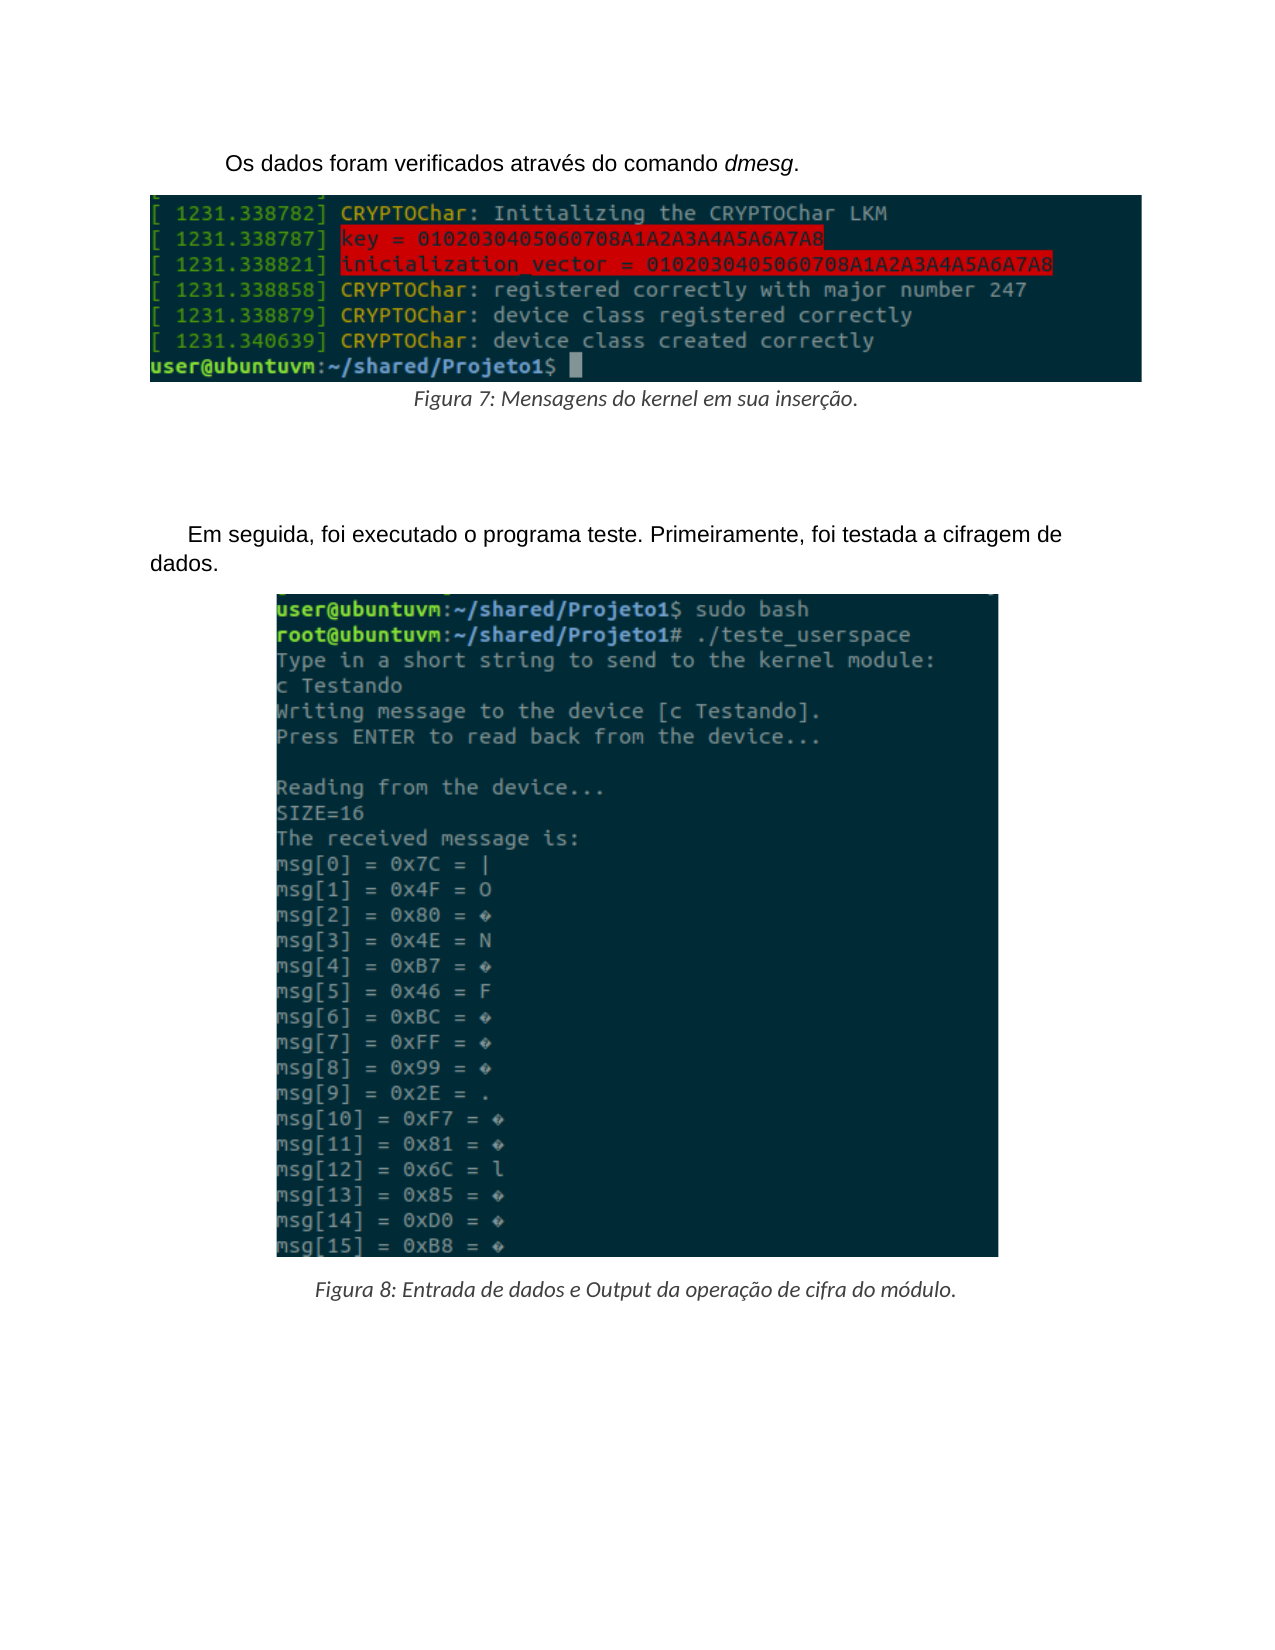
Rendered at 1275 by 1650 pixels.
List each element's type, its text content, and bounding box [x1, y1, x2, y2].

picture [749, 206, 760, 220]
picture [330, 1239, 337, 1252]
picture [302, 605, 313, 616]
picture [813, 311, 823, 322]
picture [799, 656, 808, 667]
picture [418, 1242, 427, 1252]
picture [443, 780, 452, 794]
picture [417, 984, 427, 998]
picture [278, 232, 288, 245]
picture [303, 308, 313, 322]
picture [342, 652, 350, 667]
picture [850, 631, 859, 642]
picture [825, 286, 848, 296]
picture [391, 984, 402, 998]
picture [303, 987, 312, 1002]
picture [429, 908, 440, 921]
picture [787, 656, 795, 667]
picture [215, 334, 224, 347]
picture [901, 652, 909, 667]
picture [291, 1089, 299, 1100]
picture [544, 656, 554, 671]
picture [583, 311, 593, 322]
picture [265, 308, 288, 322]
picture [482, 984, 490, 998]
picture [520, 337, 530, 347]
picture [496, 286, 504, 296]
picture [329, 365, 340, 369]
picture [330, 1137, 337, 1150]
picture [610, 205, 619, 220]
picture [291, 860, 299, 871]
picture [685, 209, 696, 220]
picture [418, 707, 426, 718]
picture [863, 207, 887, 220]
picture [341, 1188, 350, 1201]
picture [493, 778, 503, 794]
picture [494, 834, 503, 845]
picture [457, 209, 466, 220]
picture [239, 283, 250, 296]
picture [356, 1186, 362, 1206]
picture [429, 984, 440, 998]
picture [495, 331, 504, 347]
picture [723, 206, 733, 220]
picture [291, 962, 299, 972]
picture [291, 987, 299, 998]
picture [215, 257, 224, 271]
picture [276, 1038, 288, 1049]
picture [672, 628, 682, 641]
picture [493, 626, 516, 641]
picture [456, 1092, 465, 1098]
picture [597, 333, 606, 347]
picture [852, 282, 859, 301]
picture [480, 962, 491, 972]
picture [839, 311, 847, 322]
picture [315, 778, 325, 794]
picture [353, 806, 363, 820]
picture [493, 1242, 504, 1252]
picture [709, 606, 719, 616]
picture [506, 784, 516, 794]
picture [534, 307, 542, 322]
picture [877, 307, 886, 322]
picture [329, 908, 338, 921]
picture [367, 990, 376, 996]
picture [391, 883, 402, 896]
picture [265, 257, 288, 271]
picture [788, 282, 797, 296]
picture [736, 703, 744, 718]
picture [748, 631, 757, 642]
picture [494, 1161, 503, 1176]
picture [252, 308, 262, 322]
picture [317, 1212, 323, 1231]
picture [468, 1117, 478, 1123]
picture [404, 1137, 415, 1150]
picture [927, 280, 963, 296]
picture [367, 888, 376, 894]
text Figura 8: Entrada de dados e Output da operação de cifra do módulo. [150, 1275, 1125, 1303]
picture [712, 282, 720, 296]
picture [569, 603, 580, 616]
picture [849, 651, 884, 667]
picture [519, 784, 529, 794]
picture [456, 965, 465, 971]
picture [1004, 283, 1013, 296]
picture [379, 707, 402, 718]
picture [317, 1136, 323, 1155]
picture [559, 209, 568, 220]
picture [685, 286, 708, 296]
picture [660, 729, 668, 743]
picture [353, 784, 363, 798]
picture [341, 1213, 351, 1227]
picture [519, 605, 529, 616]
picture [392, 835, 401, 845]
list Os dados foram verificados através do comando dmesg. [225, 150, 1125, 176]
picture [303, 806, 312, 820]
picture [317, 307, 325, 326]
picture [761, 286, 773, 296]
picture [329, 933, 338, 947]
picture [443, 1188, 452, 1194]
picture [570, 352, 582, 377]
picture [546, 358, 555, 376]
picture [569, 702, 579, 718]
picture [353, 707, 363, 722]
picture [341, 209, 1052, 275]
picture [596, 728, 606, 743]
picture [418, 1140, 426, 1150]
picture [290, 656, 299, 671]
picture [276, 1165, 288, 1176]
picture [594, 605, 606, 616]
picture [456, 1041, 465, 1047]
picture [507, 311, 518, 322]
picture [468, 784, 478, 794]
picture [456, 888, 465, 894]
picture [291, 707, 299, 718]
picture [632, 603, 644, 616]
picture [366, 730, 376, 743]
picture [291, 308, 301, 322]
picture [276, 682, 287, 692]
picture [290, 605, 299, 616]
picture [824, 652, 833, 667]
picture [887, 656, 897, 667]
picture [177, 334, 186, 347]
picture [176, 362, 187, 373]
picture [328, 1086, 338, 1100]
picture [329, 984, 338, 998]
picture [342, 1239, 350, 1252]
picture [774, 337, 785, 347]
picture [316, 703, 325, 718]
picture [303, 1114, 312, 1129]
picture [824, 631, 834, 642]
picture [291, 1242, 299, 1252]
picture [317, 1186, 323, 1206]
picture [391, 1061, 402, 1074]
picture [852, 207, 861, 220]
picture [343, 1085, 349, 1104]
picture [480, 933, 491, 947]
picture [454, 608, 466, 612]
picture [316, 603, 350, 620]
picture [430, 1137, 439, 1150]
picture [799, 600, 808, 616]
picture [507, 286, 530, 301]
picture [276, 860, 288, 870]
picture [546, 205, 555, 220]
picture [405, 911, 414, 921]
picture [341, 204, 453, 220]
picture [570, 727, 579, 743]
picture [405, 885, 414, 896]
picture [469, 733, 477, 743]
picture [480, 911, 491, 921]
picture [838, 631, 846, 641]
picture [661, 286, 669, 296]
picture [393, 730, 401, 743]
picture [276, 605, 287, 616]
picture [480, 1063, 491, 1074]
picture [582, 707, 593, 718]
picture [722, 651, 732, 667]
picture [991, 283, 1000, 296]
picture [341, 334, 364, 347]
picture [367, 965, 376, 971]
picture [342, 678, 350, 692]
picture [290, 257, 301, 271]
text Em seguida, foi executado o programa teste. Primeiramente, foi testada a cifragem de dados. [150, 521, 1125, 576]
picture [215, 283, 224, 296]
picture [353, 600, 388, 616]
picture [430, 707, 439, 718]
picture [457, 311, 466, 322]
picture [722, 733, 732, 743]
picture [276, 730, 288, 743]
picture [303, 679, 313, 692]
picture [290, 232, 301, 245]
picture [404, 1188, 415, 1201]
picture [660, 337, 669, 347]
picture [276, 962, 288, 972]
picture [405, 1089, 414, 1099]
picture [811, 656, 821, 667]
picture [405, 357, 428, 373]
picture [520, 311, 530, 322]
picture [328, 959, 338, 972]
picture [190, 232, 212, 245]
picture [645, 605, 657, 616]
picture [480, 631, 490, 641]
picture [404, 1213, 415, 1227]
picture [456, 863, 465, 869]
picture [239, 232, 250, 245]
picture [697, 704, 706, 718]
picture [341, 1112, 351, 1125]
picture [215, 308, 224, 322]
picture [672, 601, 681, 619]
picture [711, 206, 720, 220]
picture [379, 1219, 389, 1225]
picture [379, 730, 389, 743]
picture [558, 337, 568, 347]
picture [493, 1140, 504, 1150]
picture [583, 631, 592, 641]
picture [317, 983, 323, 1002]
picture [761, 627, 770, 642]
picture [330, 1188, 337, 1201]
picture [748, 707, 757, 718]
picture [724, 307, 733, 322]
picture [712, 311, 720, 322]
picture [177, 206, 186, 220]
picture [622, 337, 631, 347]
picture [316, 733, 325, 743]
picture [343, 1059, 349, 1078]
picture [405, 707, 414, 718]
picture [276, 806, 287, 820]
picture [773, 702, 782, 718]
picture [531, 600, 554, 616]
picture [519, 703, 528, 718]
picture [303, 936, 312, 951]
picture [367, 939, 376, 945]
picture [442, 1162, 452, 1176]
picture [607, 627, 617, 646]
picture [317, 881, 323, 900]
picture [417, 1061, 440, 1074]
picture [276, 1216, 288, 1227]
picture [456, 990, 465, 996]
picture [303, 334, 313, 347]
picture [276, 1013, 288, 1023]
picture [661, 206, 669, 220]
picture [317, 856, 323, 875]
picture [380, 1194, 389, 1200]
text Figura 7: Mensagens do kernel em sua inserção. [150, 382, 1125, 412]
picture [748, 728, 757, 743]
picture [430, 857, 439, 871]
picture [379, 1117, 389, 1123]
picture [902, 311, 911, 326]
picture [877, 286, 886, 296]
picture [633, 628, 657, 641]
picture [303, 834, 313, 845]
picture [290, 784, 300, 794]
picture [380, 830, 388, 845]
picture [392, 682, 402, 692]
picture [863, 286, 874, 296]
picture [391, 1086, 402, 1100]
picture [329, 733, 338, 743]
picture [177, 283, 186, 296]
picture [596, 280, 619, 296]
picture [303, 1038, 312, 1053]
picture [343, 983, 349, 1002]
picture [379, 676, 388, 692]
picture [531, 625, 554, 641]
picture [674, 337, 682, 347]
picture [303, 703, 312, 718]
picture [304, 257, 313, 271]
picture [493, 733, 503, 743]
picture [469, 834, 477, 845]
picture [317, 1237, 323, 1257]
picture [153, 333, 159, 352]
picture [391, 601, 441, 616]
picture [620, 605, 631, 616]
picture [391, 1035, 402, 1049]
picture [431, 1112, 439, 1125]
picture [661, 703, 666, 722]
picture [303, 1242, 312, 1257]
picture [723, 707, 732, 718]
picture [276, 1140, 288, 1150]
picture [456, 778, 465, 794]
picture [557, 784, 567, 794]
picture [303, 1063, 312, 1078]
picture [153, 205, 159, 224]
picture [215, 206, 224, 220]
picture [671, 707, 681, 718]
picture [839, 333, 847, 347]
picture [405, 860, 414, 870]
picture [417, 651, 427, 667]
picture [812, 337, 835, 347]
picture [356, 1161, 362, 1180]
picture [276, 1191, 288, 1201]
picture [633, 707, 644, 718]
picture [608, 601, 617, 620]
picture [609, 337, 619, 347]
picture [862, 631, 884, 646]
picture [468, 1219, 478, 1225]
picture [532, 702, 541, 718]
picture [153, 231, 159, 250]
picture [328, 857, 339, 871]
picture [544, 784, 554, 794]
picture [887, 631, 897, 642]
picture [966, 286, 975, 296]
picture [342, 358, 351, 377]
picture [341, 283, 364, 296]
picture [367, 863, 376, 869]
picture [328, 1010, 338, 1023]
picture [215, 232, 224, 245]
picture [468, 627, 477, 646]
picture [330, 1213, 337, 1227]
picture [480, 883, 491, 896]
picture [227, 357, 263, 373]
picture [317, 282, 325, 301]
picture [380, 779, 390, 794]
picture [545, 337, 555, 347]
picture [532, 779, 541, 794]
picture [317, 932, 323, 951]
picture [291, 1165, 299, 1176]
picture [303, 860, 312, 875]
picture [189, 308, 212, 322]
picture [735, 656, 745, 667]
picture [190, 359, 224, 377]
picture [673, 204, 682, 220]
picture [469, 1194, 478, 1200]
picture [737, 286, 746, 301]
picture [534, 206, 542, 220]
picture [773, 656, 783, 667]
picture [276, 1114, 288, 1125]
picture [584, 205, 593, 220]
picture [354, 682, 363, 692]
picture [356, 1136, 362, 1155]
picture [276, 627, 350, 646]
picture [418, 1086, 426, 1100]
picture [788, 337, 797, 347]
picture [344, 957, 349, 977]
picture [507, 337, 518, 347]
picture [482, 358, 491, 377]
picture [1017, 283, 1026, 296]
picture [762, 206, 771, 220]
picture [635, 337, 644, 347]
picture [239, 308, 250, 322]
picture [506, 834, 516, 849]
picture [164, 362, 173, 373]
picture [661, 311, 669, 322]
picture [557, 601, 566, 620]
picture [444, 656, 452, 667]
picture [317, 1161, 323, 1180]
picture [190, 283, 212, 296]
picture [252, 232, 275, 245]
picture [519, 631, 529, 641]
picture [391, 959, 402, 972]
picture [317, 333, 325, 352]
picture [620, 656, 631, 667]
picture [252, 283, 288, 296]
picture [153, 282, 159, 301]
picture [493, 1191, 504, 1201]
picture [495, 306, 504, 322]
picture [468, 362, 480, 373]
picture [585, 286, 593, 296]
picture [341, 707, 350, 718]
picture [405, 1038, 414, 1049]
picture [317, 1059, 323, 1078]
picture [252, 257, 262, 271]
picture [431, 883, 439, 896]
picture [291, 885, 299, 896]
picture [379, 656, 388, 667]
picture [276, 654, 287, 667]
picture [468, 601, 477, 620]
picture [735, 631, 745, 642]
picture [429, 1213, 453, 1227]
picture [317, 256, 325, 275]
picture [317, 1110, 323, 1129]
picture [659, 603, 669, 616]
picture [391, 933, 402, 947]
picture [405, 962, 414, 972]
picture [493, 707, 504, 718]
picture [276, 885, 288, 896]
picture [276, 911, 288, 921]
picture [405, 987, 414, 998]
picture [710, 652, 719, 667]
picture [429, 1162, 440, 1176]
picture [329, 779, 338, 794]
picture [292, 806, 299, 820]
picture [153, 307, 159, 326]
picture [392, 331, 453, 347]
picture [405, 1064, 414, 1074]
picture [366, 834, 377, 845]
picture [571, 205, 580, 220]
picture [404, 1239, 415, 1252]
picture [519, 362, 531, 373]
picture [900, 631, 910, 642]
picture [684, 733, 694, 743]
picture [153, 256, 159, 275]
picture [291, 1013, 299, 1023]
picture [634, 286, 644, 296]
picture [532, 727, 542, 743]
picture [291, 1038, 299, 1049]
picture [343, 1034, 349, 1053]
picture [608, 703, 617, 718]
picture [265, 334, 288, 347]
picture [189, 257, 212, 271]
picture [544, 707, 555, 718]
picture [620, 707, 630, 718]
picture [189, 206, 212, 220]
picture [457, 337, 466, 347]
picture [442, 733, 453, 743]
picture [303, 784, 312, 794]
picture [431, 729, 439, 743]
picture [276, 987, 288, 998]
picture [558, 311, 569, 322]
picture [634, 656, 643, 667]
picture [623, 311, 631, 322]
picture [405, 656, 414, 667]
picture [711, 627, 719, 646]
picture [291, 1216, 299, 1227]
picture [724, 282, 733, 296]
picture [317, 1034, 323, 1053]
picture [534, 282, 542, 296]
picture [507, 656, 515, 667]
picture [303, 733, 313, 743]
picture [418, 1165, 427, 1176]
picture [265, 206, 275, 220]
picture [391, 1010, 402, 1023]
picture [508, 209, 517, 220]
picture [761, 707, 770, 718]
picture [391, 857, 402, 871]
picture [177, 308, 186, 322]
picture [674, 286, 682, 296]
picture [343, 806, 350, 820]
picture [404, 1162, 415, 1176]
picture [480, 1013, 491, 1023]
picture [773, 733, 783, 743]
picture [418, 1216, 427, 1227]
picture [480, 1038, 491, 1049]
picture [864, 337, 873, 352]
picture [343, 856, 349, 875]
picture [379, 1168, 389, 1174]
picture [455, 707, 466, 718]
picture [481, 703, 490, 718]
picture [481, 733, 491, 743]
picture [761, 651, 770, 667]
picture [889, 307, 898, 322]
picture [317, 205, 325, 224]
picture [343, 1137, 350, 1150]
picture [798, 631, 808, 642]
picture [150, 362, 161, 373]
picture [595, 707, 605, 718]
picture [418, 857, 427, 870]
picture [443, 1194, 452, 1201]
picture [404, 1112, 415, 1125]
picture [317, 231, 325, 250]
picture [444, 1137, 452, 1150]
picture [914, 286, 924, 296]
picture [597, 209, 606, 220]
picture [379, 1143, 389, 1149]
picture [800, 311, 809, 322]
picture [405, 936, 414, 947]
picture [177, 257, 186, 271]
picture [367, 1041, 376, 1047]
picture [405, 1013, 414, 1023]
picture [493, 1114, 504, 1125]
picture [545, 311, 555, 322]
picture [303, 1216, 312, 1231]
picture [343, 881, 349, 900]
picture [239, 257, 250, 271]
picture [685, 337, 696, 347]
picture [303, 1140, 312, 1155]
picture [329, 1035, 338, 1049]
picture [519, 834, 529, 845]
picture [303, 911, 312, 926]
picture [392, 280, 453, 296]
picture [417, 933, 427, 947]
picture [493, 1216, 504, 1227]
picture [496, 206, 504, 220]
picture [583, 337, 593, 347]
picture [786, 707, 796, 718]
picture [456, 914, 465, 920]
picture [343, 1008, 349, 1027]
picture [801, 337, 809, 347]
picture [430, 656, 440, 667]
picture [317, 1008, 323, 1027]
picture [418, 1191, 426, 1201]
picture [341, 784, 350, 794]
picture [597, 307, 606, 322]
picture [303, 1165, 312, 1180]
picture [355, 730, 363, 743]
picture [709, 707, 720, 718]
picture [647, 286, 658, 296]
picture [672, 652, 681, 667]
picture [291, 283, 313, 296]
picture [546, 286, 555, 296]
picture [582, 656, 593, 667]
picture [507, 359, 518, 373]
picture [330, 1112, 337, 1125]
picture [431, 358, 440, 377]
picture [545, 733, 566, 743]
picture [735, 733, 745, 743]
picture [391, 908, 402, 921]
picture [456, 652, 465, 667]
picture [583, 605, 593, 616]
picture [735, 605, 745, 616]
picture [303, 962, 312, 977]
picture [813, 209, 822, 220]
picture [330, 883, 337, 896]
picture [276, 1242, 288, 1252]
picture [291, 911, 299, 921]
picture [317, 1085, 323, 1104]
picture [177, 232, 186, 245]
picture [773, 631, 783, 642]
picture [800, 280, 809, 296]
picture [276, 704, 288, 718]
picture [417, 908, 427, 921]
picture [722, 600, 732, 616]
picture [545, 830, 554, 845]
picture [571, 286, 581, 296]
picture [774, 206, 797, 220]
picture [353, 625, 388, 642]
picture [290, 829, 299, 845]
picture [826, 311, 835, 322]
picture [736, 207, 747, 220]
picture [775, 282, 784, 296]
picture [341, 834, 363, 845]
picture [328, 1061, 338, 1074]
picture [290, 334, 301, 347]
picture [303, 1013, 312, 1027]
picture [736, 311, 747, 322]
picture [761, 306, 784, 322]
picture [442, 707, 452, 722]
picture [430, 959, 440, 972]
picture [456, 939, 465, 945]
picture [443, 359, 466, 373]
picture [698, 337, 708, 347]
picture [291, 1063, 299, 1074]
picture [519, 652, 528, 667]
picture [404, 784, 428, 794]
picture [278, 206, 301, 220]
picture [303, 885, 312, 900]
picture [356, 1110, 362, 1129]
picture [303, 1089, 312, 1104]
picture [609, 733, 617, 743]
picture [620, 733, 644, 743]
picture [559, 282, 568, 296]
picture [443, 1112, 453, 1125]
picture [851, 311, 873, 322]
picture [594, 631, 606, 641]
picture [430, 1188, 439, 1201]
picture [276, 832, 287, 845]
picture [659, 628, 669, 642]
picture [303, 1191, 312, 1206]
picture [291, 936, 299, 947]
picture [913, 656, 923, 667]
picture [673, 311, 695, 326]
picture [329, 703, 337, 718]
picture [367, 1092, 376, 1098]
picture [329, 812, 338, 818]
picture [761, 600, 771, 616]
picture [303, 656, 326, 671]
picture [712, 333, 720, 347]
picture [773, 605, 782, 616]
picture [494, 362, 505, 373]
picture [521, 205, 530, 220]
picture [417, 1010, 440, 1023]
picture [800, 204, 809, 220]
picture [291, 1114, 299, 1125]
picture [391, 627, 441, 642]
picture [533, 360, 543, 373]
picture [635, 311, 644, 322]
picture [276, 781, 287, 794]
picture [315, 682, 326, 692]
picture [417, 959, 427, 972]
picture [608, 656, 617, 667]
picture [431, 1086, 439, 1100]
picture [481, 656, 490, 667]
picture [265, 358, 315, 373]
picture [329, 834, 337, 845]
picture [610, 311, 619, 322]
picture [431, 933, 440, 947]
picture [291, 1191, 299, 1201]
picture [303, 232, 314, 245]
picture [826, 209, 835, 220]
picture [329, 682, 338, 692]
picture [418, 1035, 426, 1049]
picture [317, 907, 323, 926]
picture [569, 628, 580, 641]
picture [355, 1237, 362, 1257]
picture [393, 784, 401, 794]
picture [557, 627, 566, 646]
picture [699, 307, 708, 322]
picture [239, 334, 262, 347]
picture [316, 806, 325, 820]
picture [786, 605, 795, 616]
picture [468, 1168, 478, 1174]
picture [393, 362, 403, 373]
picture [343, 907, 349, 926]
picture [252, 206, 262, 220]
picture [342, 1162, 350, 1176]
picture [457, 286, 466, 296]
picture [558, 834, 566, 845]
picture [506, 727, 516, 743]
picture [697, 605, 706, 616]
picture [534, 333, 542, 347]
picture [366, 334, 391, 347]
picture [354, 362, 364, 373]
picture [341, 306, 453, 322]
picture [431, 1035, 439, 1048]
picture [190, 334, 212, 347]
picture [468, 1143, 478, 1149]
picture [570, 652, 579, 667]
picture [750, 311, 758, 322]
picture [429, 1239, 452, 1252]
picture [417, 883, 428, 896]
picture [354, 656, 363, 667]
picture [622, 209, 631, 220]
picture [723, 331, 746, 347]
picture [761, 337, 771, 347]
picture [367, 682, 376, 692]
picture [493, 600, 516, 616]
picture [800, 703, 806, 722]
picture [276, 936, 288, 947]
picture [367, 357, 390, 373]
picture [343, 932, 349, 951]
picture [532, 656, 541, 667]
picture [291, 733, 299, 743]
picture [291, 1140, 299, 1150]
picture [330, 1163, 337, 1176]
picture [239, 206, 250, 220]
picture [646, 651, 655, 667]
picture [367, 914, 376, 920]
picture [356, 1212, 362, 1231]
picture [684, 656, 695, 667]
picture [404, 730, 414, 743]
picture [709, 727, 719, 743]
picture [672, 727, 681, 743]
picture [480, 605, 490, 616]
picture [276, 1063, 288, 1074]
picture [303, 206, 313, 220]
picture [723, 627, 731, 642]
picture [760, 733, 770, 743]
picture [812, 631, 820, 642]
picture [902, 286, 911, 296]
picture [852, 333, 860, 347]
picture [404, 829, 427, 845]
picture [366, 283, 391, 296]
picture [481, 834, 490, 845]
picture [494, 652, 503, 667]
picture [417, 1114, 427, 1125]
picture [276, 1089, 288, 1100]
picture [317, 957, 323, 977]
picture [442, 834, 466, 845]
picture [620, 631, 631, 641]
